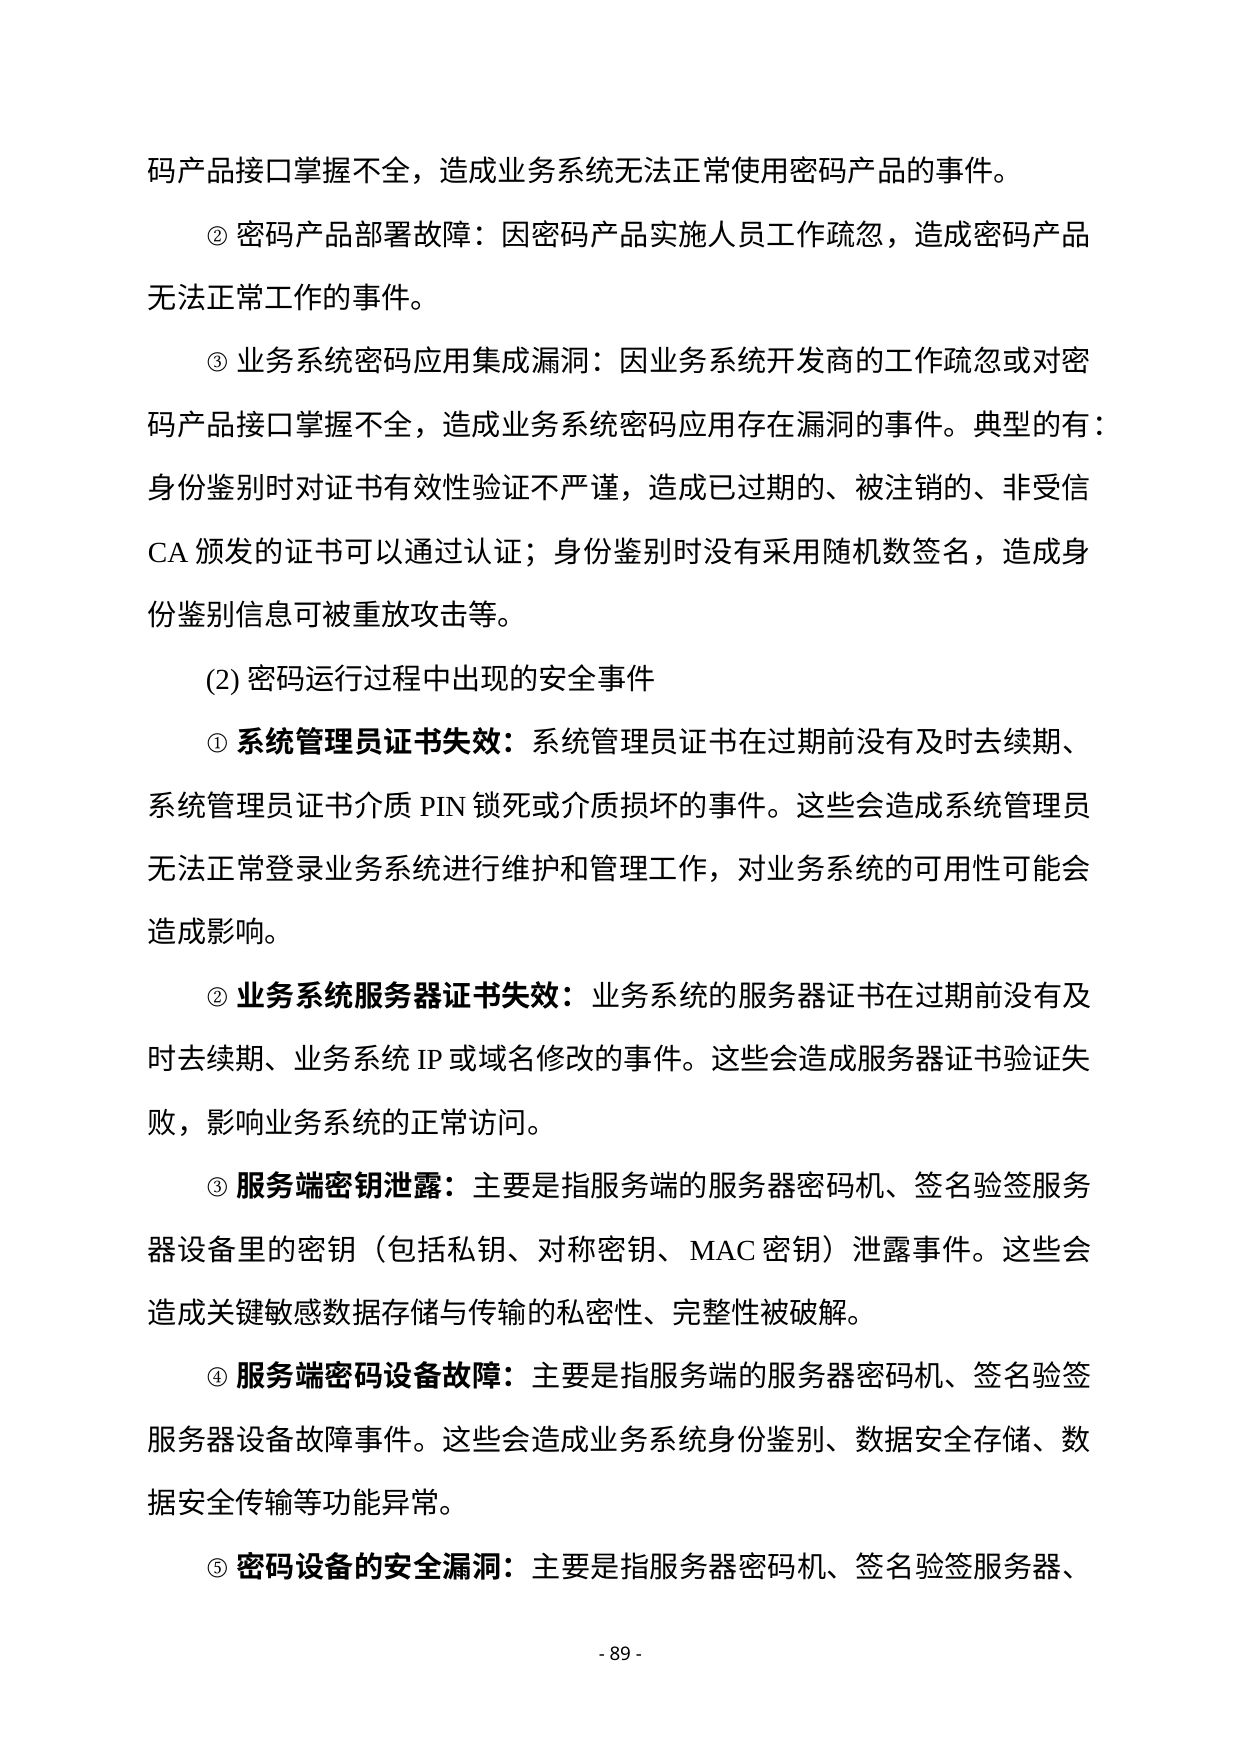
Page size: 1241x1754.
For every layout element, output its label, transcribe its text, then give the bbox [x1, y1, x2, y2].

list 密码运行过程中出现的安全事件 [148, 655, 1092, 697]
text ② 业务系统服务器证书失效：业务系统的服务器证书在过期前没有及时去续期、业务系统IP或域名修改的事件。这些会造成服务器证书验证失败，影响业务系统的正常访问。 [148, 972, 1092, 1142]
text ② 密码产品部署故障：因密码产品实施人员工作疏忽，造成密码产品无法正常工作的事件。 [148, 211, 1092, 317]
text ④ 服务端密码设备故障：主要是指服务端的服务器密码机、签名验签服务器设备故障事件。这些会造成业务系统身份鉴别、数据安全存储、数据安全传输等功能异常。 [148, 1353, 1092, 1522]
text ⑤ 密码设备的安全漏洞：主要是指服务器密码机、签名验签服务器、智能密码钥匙等密码设备存在软件或硬件上的安全漏洞事件。这些可能会造成密码设备可以被非法访问、私钥可被猜测等安全问题。 [148, 1543, 1092, 1586]
text ③ 服务端密钥泄露：主要是指服务端的服务器密码机、签名验签服务器设备里的密钥（包括私钥、对称密钥、MAC密钥）泄露事件。这些会造成关键敏感数据存储与传输的私密性、完整性被破解。 [148, 1163, 1092, 1332]
text ① 系统管理员证书失效：系统管理员证书在过期前没有及时去续期、系统管理员证书介质PIN锁死或介质损坏的事件。这些会造成系统管理员无法正常登录业务系统进行维护和管理工作，对业务系统的可用性可能会造成影响。 [148, 719, 1092, 951]
text ① 业务系统密码应用集成故障：因业务系统开发商的工作疏忽或对密码产品接口掌握不全，造成业务系统无法正常使用密码产品的事件。 [148, 148, 1092, 190]
text ③ 业务系统密码应用集成漏洞：因业务系统开发商的工作疏忽或对密码产品接口掌握不全，造成业务系统密码应用存在漏洞的事件。典型的有：身份鉴别时对证书有效性验证不严谨，造成已过期的、被注销的、非受信CA颁发的证书可以通过认证；身份鉴别时没有采用随机数签名，造成身份鉴别信息可被重放攻击等。 [148, 338, 1092, 634]
